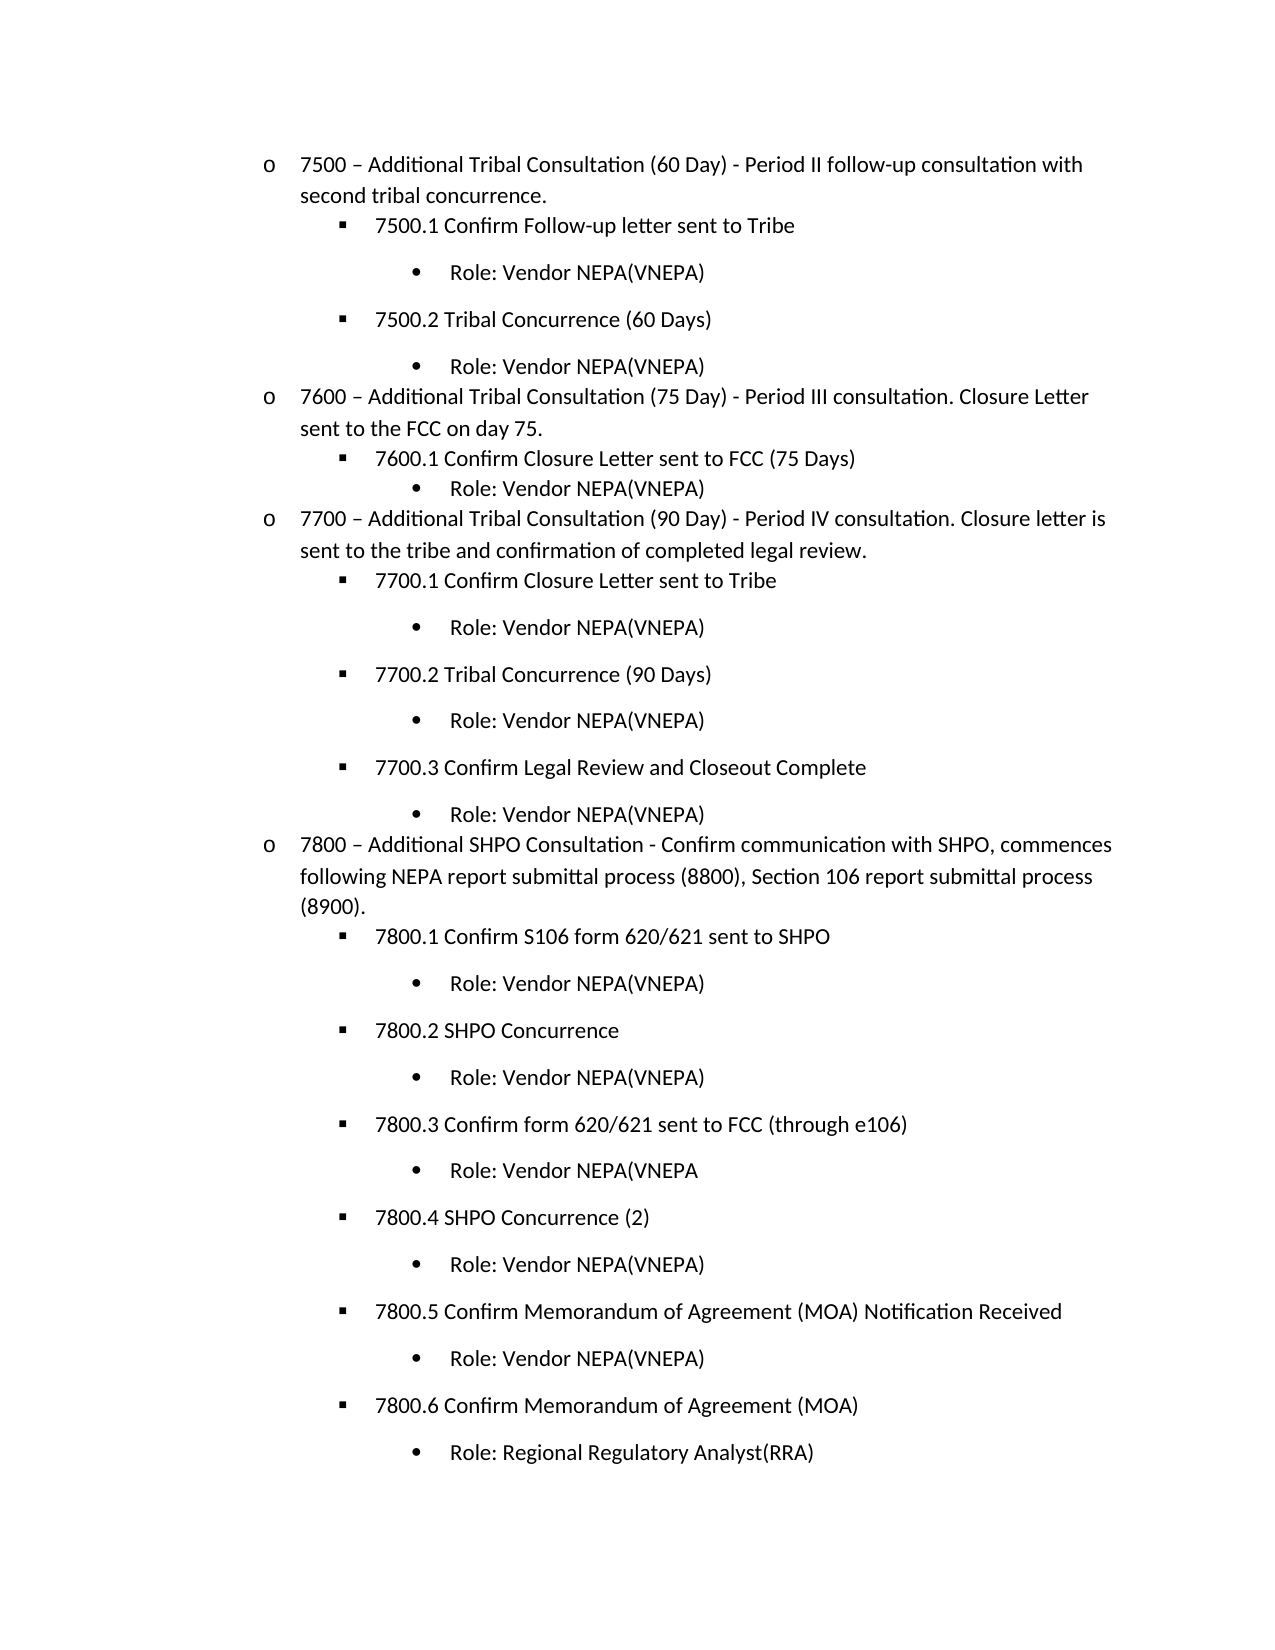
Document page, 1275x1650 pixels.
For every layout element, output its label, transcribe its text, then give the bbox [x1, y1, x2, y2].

list 7500.2 Tribal Concurrence (60 Days) [337, 305, 1125, 333]
list 7600 – Additional Tribal Consultation (75 Day) - Period III consultation. Closure Letter sent to the FCC on day 75. [262, 382, 1125, 442]
list 7700.2 Tribal Concurrence (90 Days) [337, 660, 1125, 688]
list 7800.3 Confirm form 620/621 sent to FCC (through e106) [337, 1110, 1125, 1138]
list Role: Vendor NEPA(VNEPA) [412, 969, 1125, 997]
list Role: Vendor NEPA(VNEPA) [412, 474, 1125, 502]
list Role: Vendor NEPA(VNEPA) [412, 707, 1125, 734]
list Role: Vendor NEPA(VNEPA) [412, 800, 1125, 828]
list 7800 – Additional SHPO Consultation - Confirm communication with SHPO, commences following NEPA report submittal process (8800), Section 106 report submittal process (8900). [262, 831, 1125, 920]
list 7700 – Additional Tribal Consultation (90 Day) - Period IV consultation. Closure letter is sent to the tribe and confirmation of completed legal review. [262, 504, 1125, 564]
list 7700.1 Confirm Closure Letter sent to Tribe [337, 566, 1125, 594]
list Role: Vendor NEPA(VNEPA) [412, 352, 1125, 380]
list 7800.1 Confirm S106 form 620/621 sent to SHPO [337, 922, 1125, 950]
list 7800.2 SHPO Concurrence [337, 1016, 1125, 1044]
list Role: Vendor NEPA(VNEPA) [412, 258, 1125, 286]
list Role: Vendor NEPA(VNEPA) [412, 1063, 1125, 1091]
list Role: Vendor NEPA(VNEPA) [412, 1344, 1125, 1372]
list 7500 – Additional Tribal Consultation (60 Day) - Period II follow-up consultation with second tribal concurrence. [262, 150, 1125, 209]
list 7800.4 SHPO Concurrence (2) [337, 1203, 1125, 1232]
list 7800.5 Confirm Memorandum of Agreement (MOA) Notification Received [337, 1297, 1125, 1325]
list Role: Vendor NEPA(VNEPA [412, 1157, 1125, 1185]
list Role: Vendor NEPA(VNEPA) [412, 1250, 1125, 1278]
list Role: Vendor NEPA(VNEPA) [412, 613, 1125, 641]
list 7700.3 Confirm Legal Review and Closeout Complete [337, 753, 1125, 781]
list Role: Regional Regulatory Analyst(RRA) [412, 1438, 1125, 1466]
list 7800.6 Confirm Memorandum of Agreement (MOA) [337, 1391, 1125, 1419]
list 7500.1 Confirm Follow-up letter sent to Tribe [337, 212, 1125, 239]
list 7600.1 Confirm Closure Letter sent to FCC (75 Days) [337, 444, 1125, 472]
